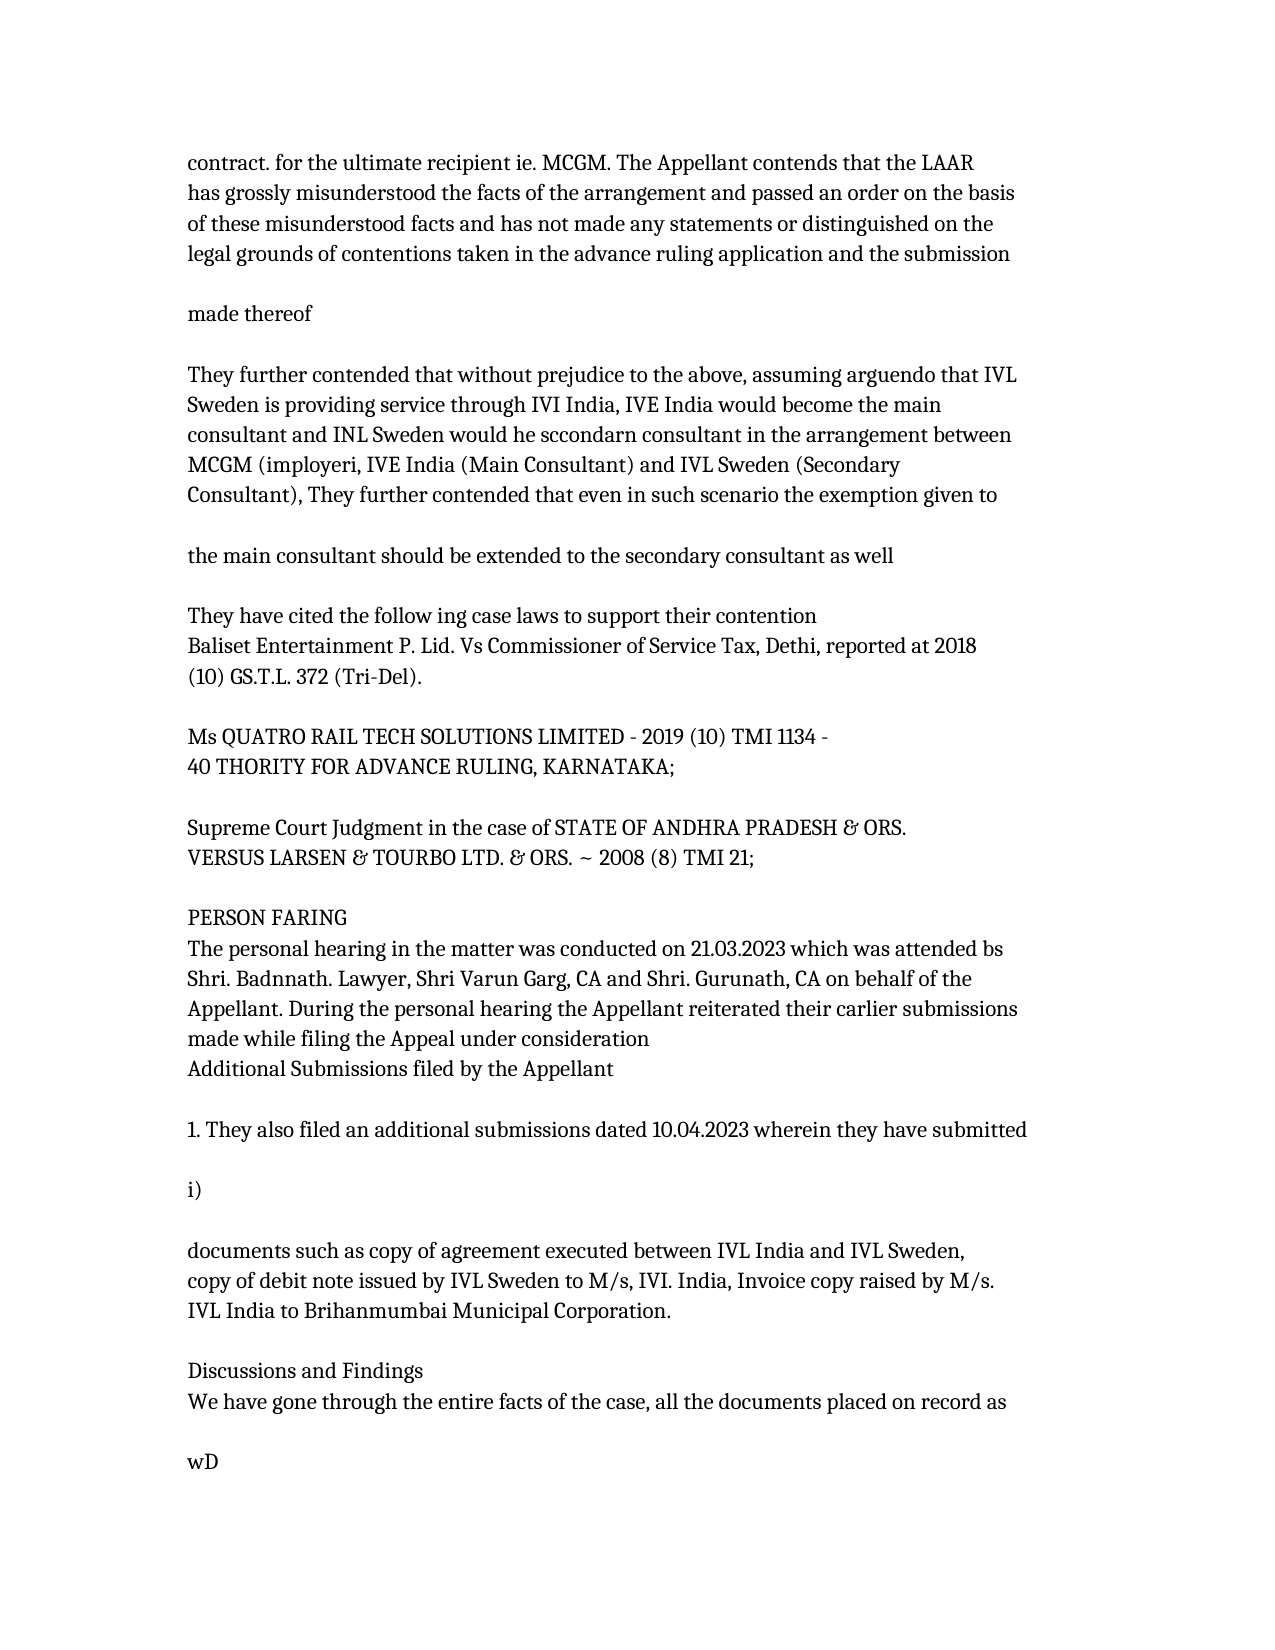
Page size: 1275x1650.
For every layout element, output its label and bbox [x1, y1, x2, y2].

text [187, 150, 1087, 1475]
